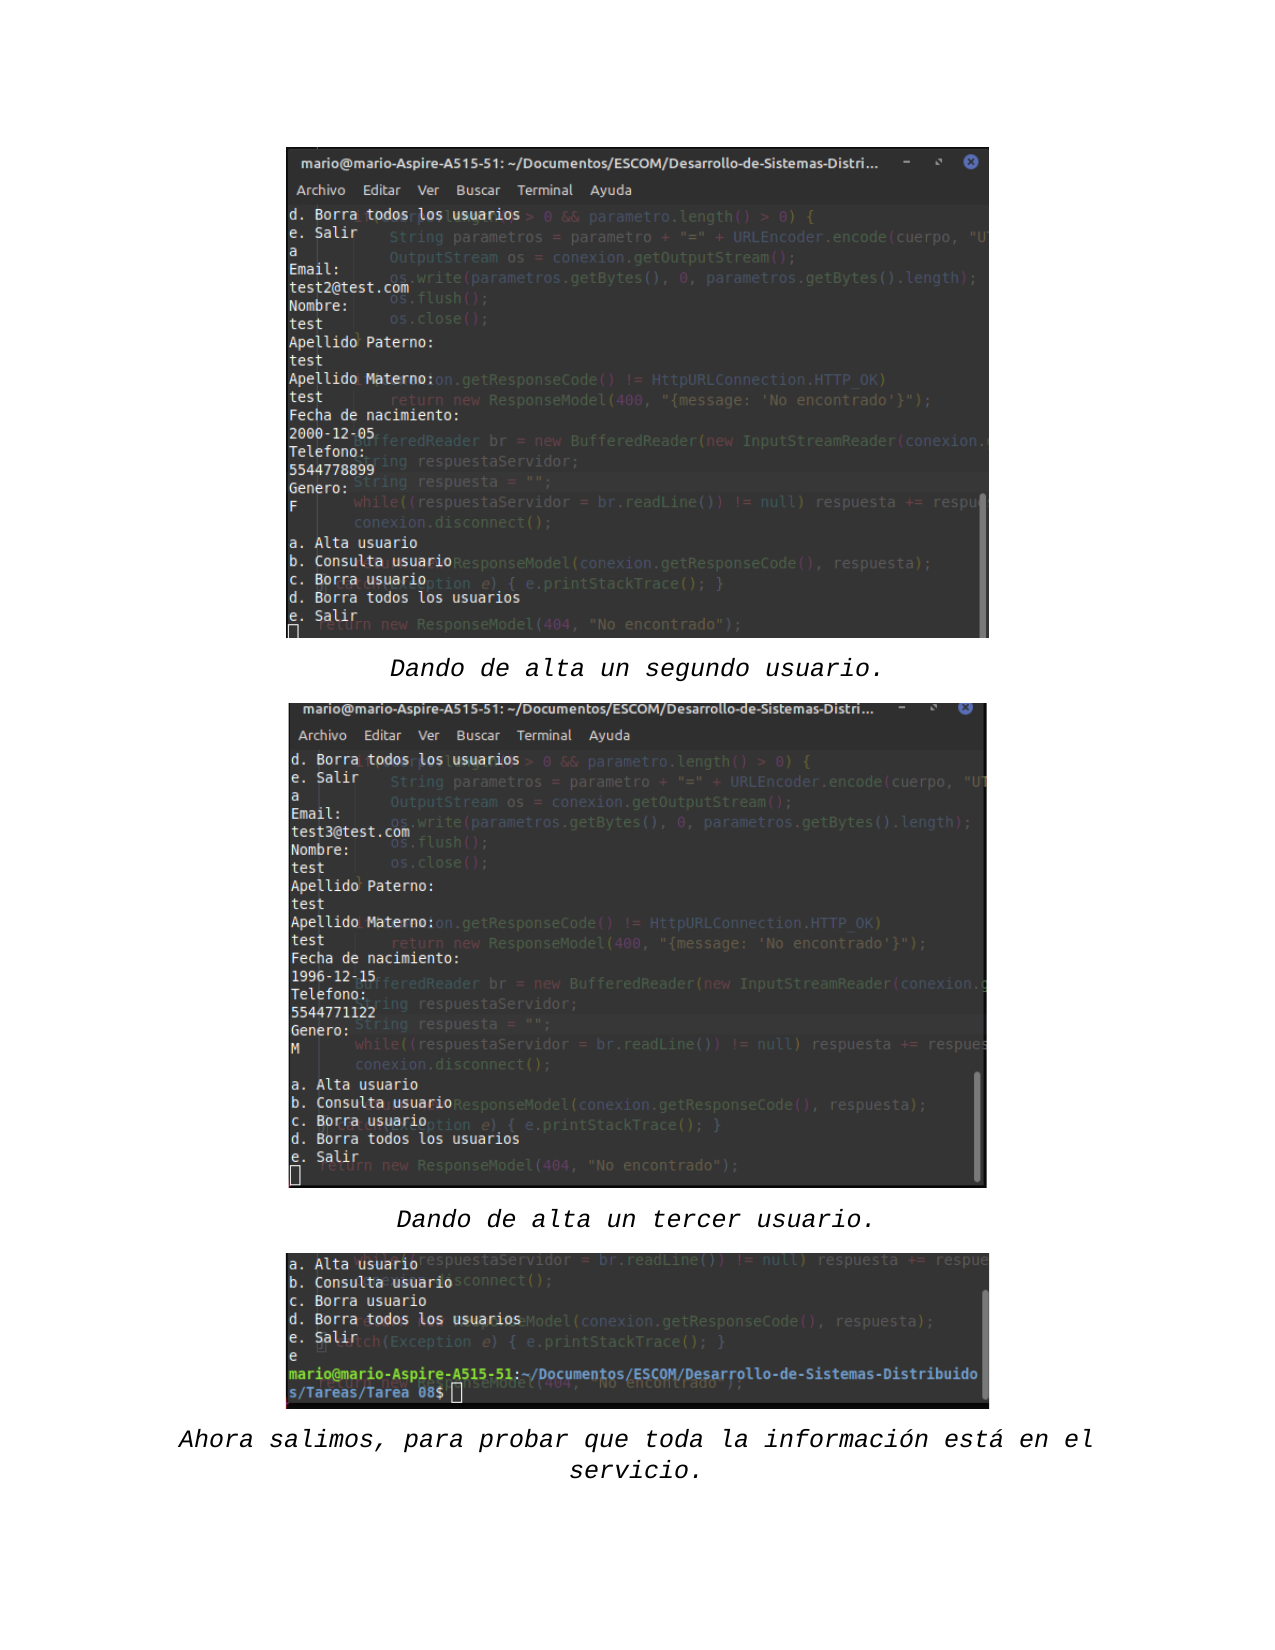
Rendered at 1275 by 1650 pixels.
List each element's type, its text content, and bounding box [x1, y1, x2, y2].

text Dando de alta un segundo usuario. [177, 656, 1098, 684]
text Dando de alta un tercer usuario. [177, 1206, 1098, 1235]
picture [288, 703, 987, 1188]
picture [286, 147, 989, 638]
picture [285, 1253, 990, 1409]
text Ahora salimos, para probar que toda la información está en el servicio. [177, 1427, 1098, 1486]
